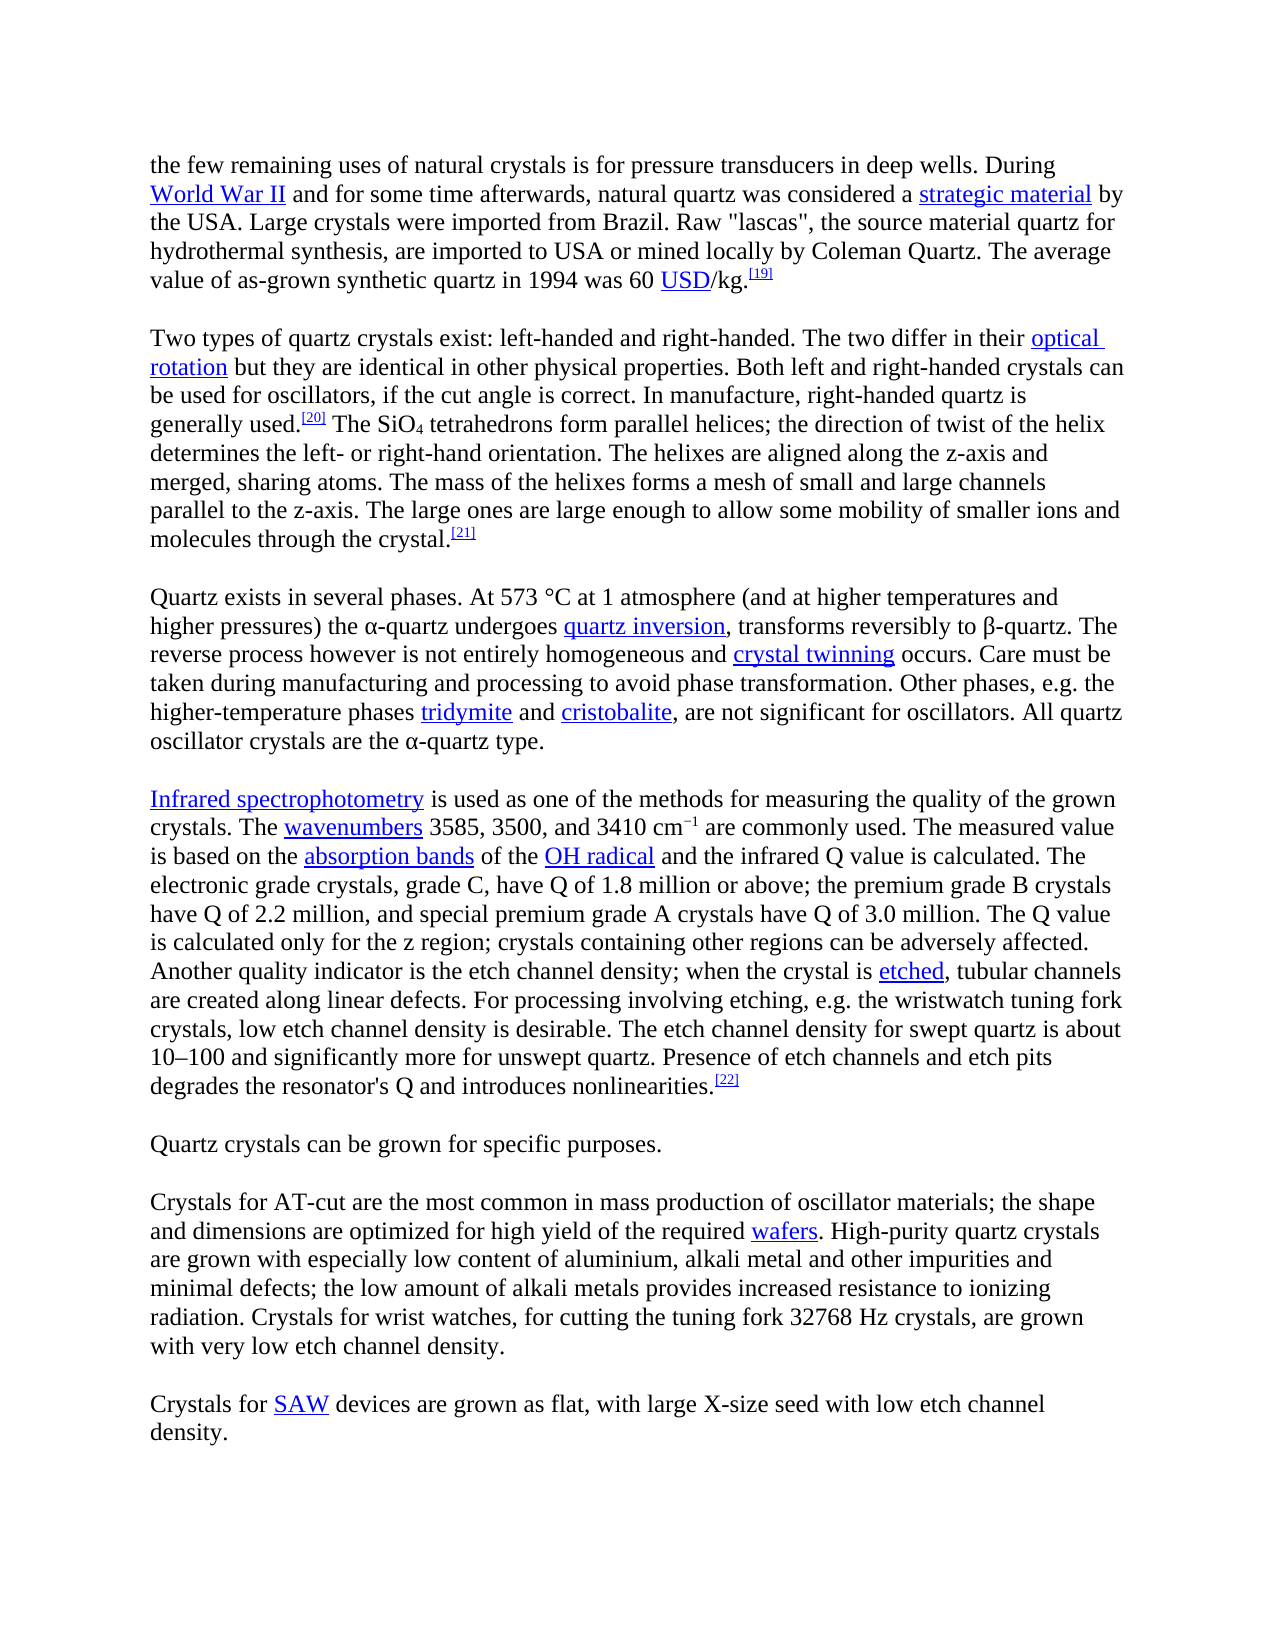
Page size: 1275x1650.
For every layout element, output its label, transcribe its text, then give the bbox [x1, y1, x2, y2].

text Quartz exists in several phases. At 573 °C at 1 atmosphere (and at higher temperatures and higher pressures) the α-quartz undergoes quartz inversion, transforms reversibly to β-quartz. The reverse process however is not entirely homogeneous and crystal twinning occurs. Care must be taken during manufacturing and processing to avoid phase transformation. Other phases, e.g. the higher-temperature phases tridymite and cristobalite, are not significant for oscillators. All quartz oscillator crystals are the α-quartz type. [150, 582, 1125, 754]
text Quartz crystals can be grown for specific purposes. [150, 1129, 1125, 1158]
text Crystals for SAW devices are grown as flat, with large X-size seed with low etch channel density. [150, 1389, 1125, 1446]
text Infrared spectrophotometry is used as one of the methods for measuring the quality of the grown crystals. The wavenumbers 3585, 3500, and 3410 cm−1 are commonly used. The measured value is based on the absorption bands of the OH radical and the infrared Q value is calculated. The electronic grade crystals, grade C, have Q of 1.8 million or above; the premium grade B crystals have Q of 2.2 million, and special premium grade A crystals have Q of 3.0 million. The Q value is calculated only for the z region; crystals containing other regions can be adversely affected. Another quality indicator is the etch channel density; when the crystal is etched, tubular channels are created along linear defects. For processing involving etching, e.g. the wristwatch tuning fork crystals, low etch channel density is desirable. The etch channel density for swept quartz is about 10–100 and significantly more for unswept quartz. Presence of etch channels and etch pits degrades the resonator's Q and introduces nonlinearities.[22] [150, 784, 1125, 1100]
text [150, 150, 1125, 294]
text Crystals for AT-cut are the most common in mass production of oscillator materials; the shape and dimensions are optimized for high yield of the required wafers. High-purity quartz crystals are grown with especially low content of aluminium, alkali metal and other impurities and minimal defects; the low amount of alkali metals provides increased resistance to ionizing radiation. Crystals for wrist watches, for cutting the tuning fork 32768 Hz crystals, are grown with very low etch channel density. [150, 1187, 1125, 1359]
text Two types of quartz crystals exist: left-handed and right-handed. The two differ in their optical rotation but they are identical in other physical properties. Both left and right-handed crystals can be used for oscillators, if the cut angle is correct. In manufacture, right-handed quartz is generally used.[20] The SiO4 tetrahedrons form parallel helices; the direction of twist of the helix determines the left- or right-hand orientation. The helixes are aligned along the z-axis and merged, sharing atoms. The mass of the helixes forms a mesh of small and large channels parallel to the z-axis. The large ones are large enough to allow some mobility of smaller ions and molecules through the crystal.[21] [150, 323, 1125, 553]
